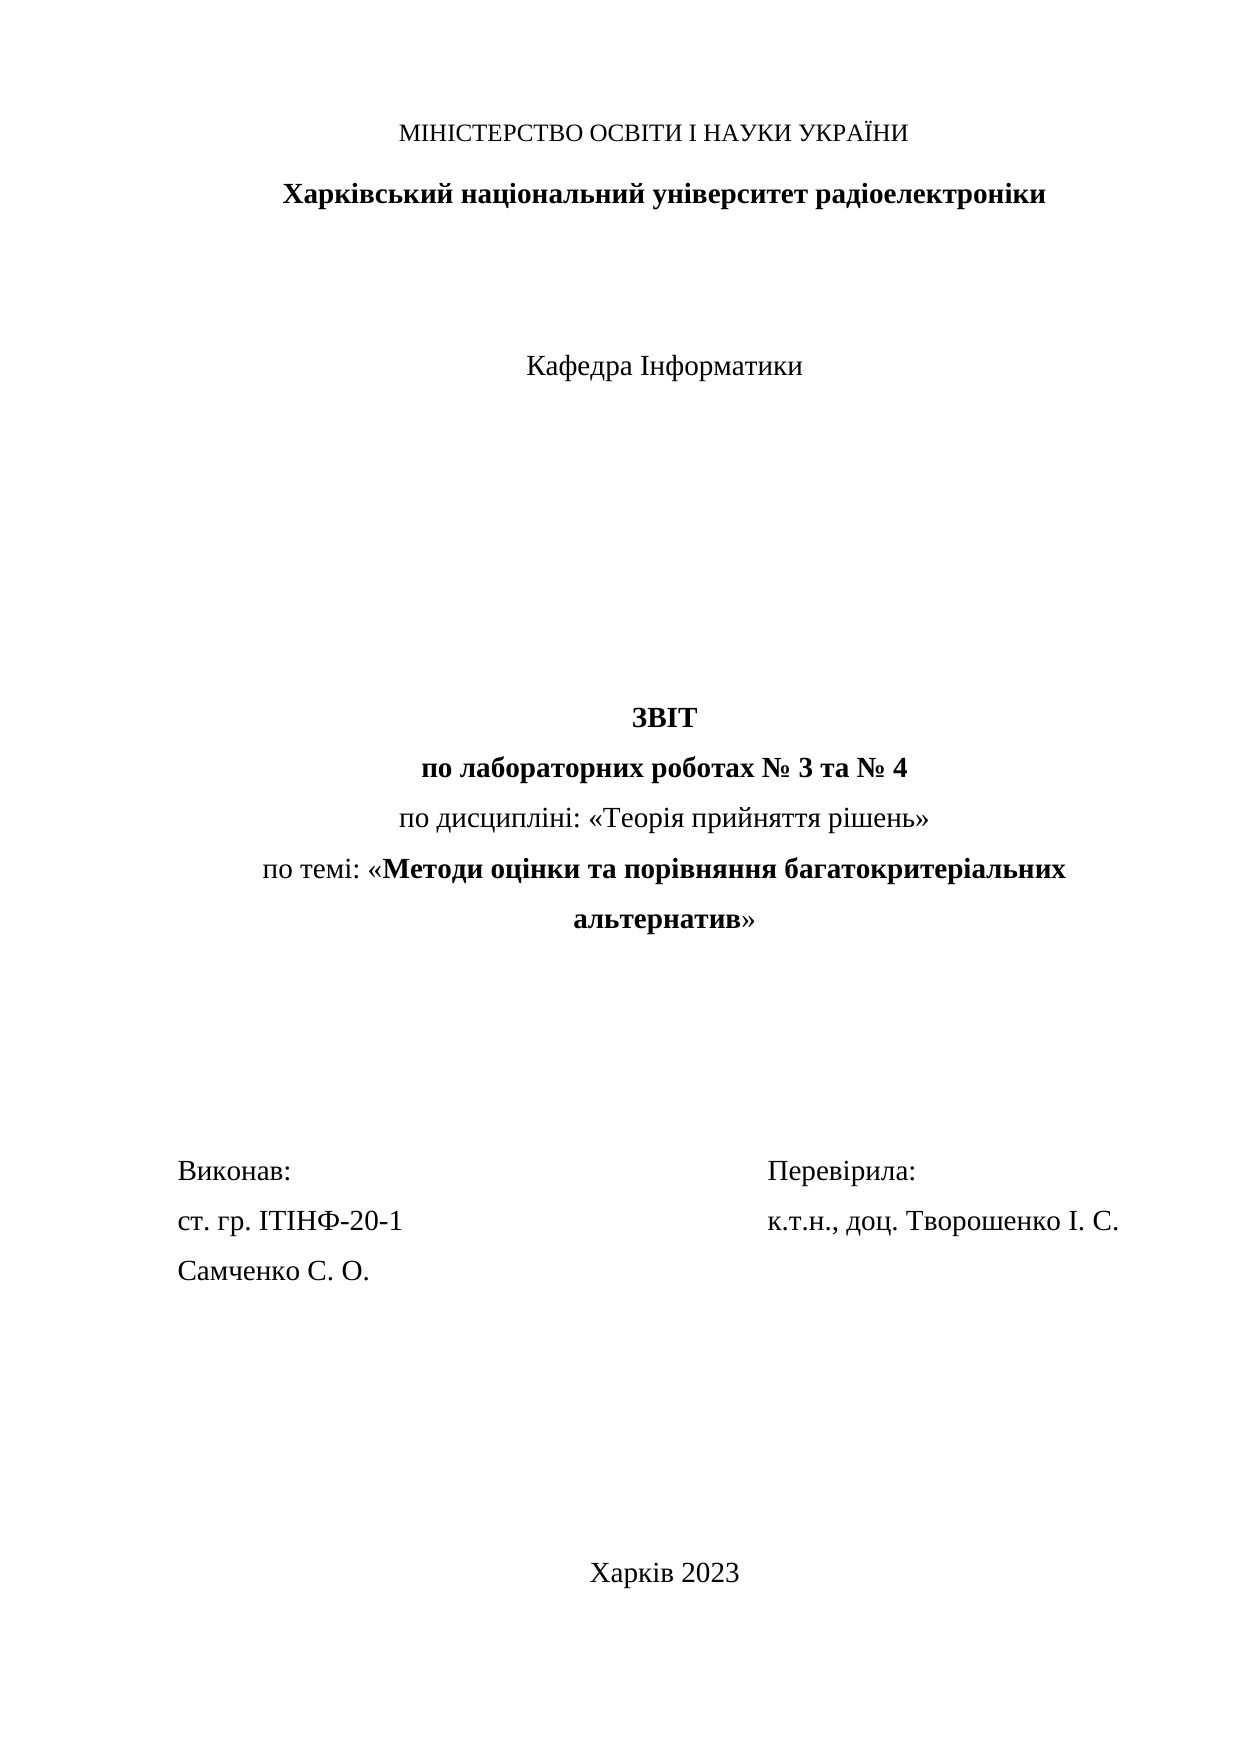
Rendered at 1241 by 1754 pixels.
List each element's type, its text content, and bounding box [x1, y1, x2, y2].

subtitle по лабораторних роботах № 3 та № 4 [177, 750, 1152, 784]
subtitle ЗВІТ [177, 700, 1152, 733]
text Харків 2023 [177, 1555, 1152, 1589]
text по темі: «Методи оцінки та порівняння багатокритеріальних альтернатив» [177, 851, 1152, 935]
subtitle Кафедра Інформатики [177, 348, 1152, 381]
text МІНІСТЕРСТВО ОСВІТИ І НАУКИ УКРАЇНИ [325, 118, 1152, 147]
text ст. гр. ІТІНФ-20-1 к.т.н., доц. Творошенко І. С. [177, 1203, 1152, 1237]
text Виконав: Перевірила: [177, 1153, 1152, 1186]
text по дисципліні: «Теорія прийняття рішень» [177, 801, 1152, 834]
text Самченко С. О. [177, 1253, 1152, 1287]
text Харківський національний університет радіоелектроніки [177, 176, 1152, 209]
